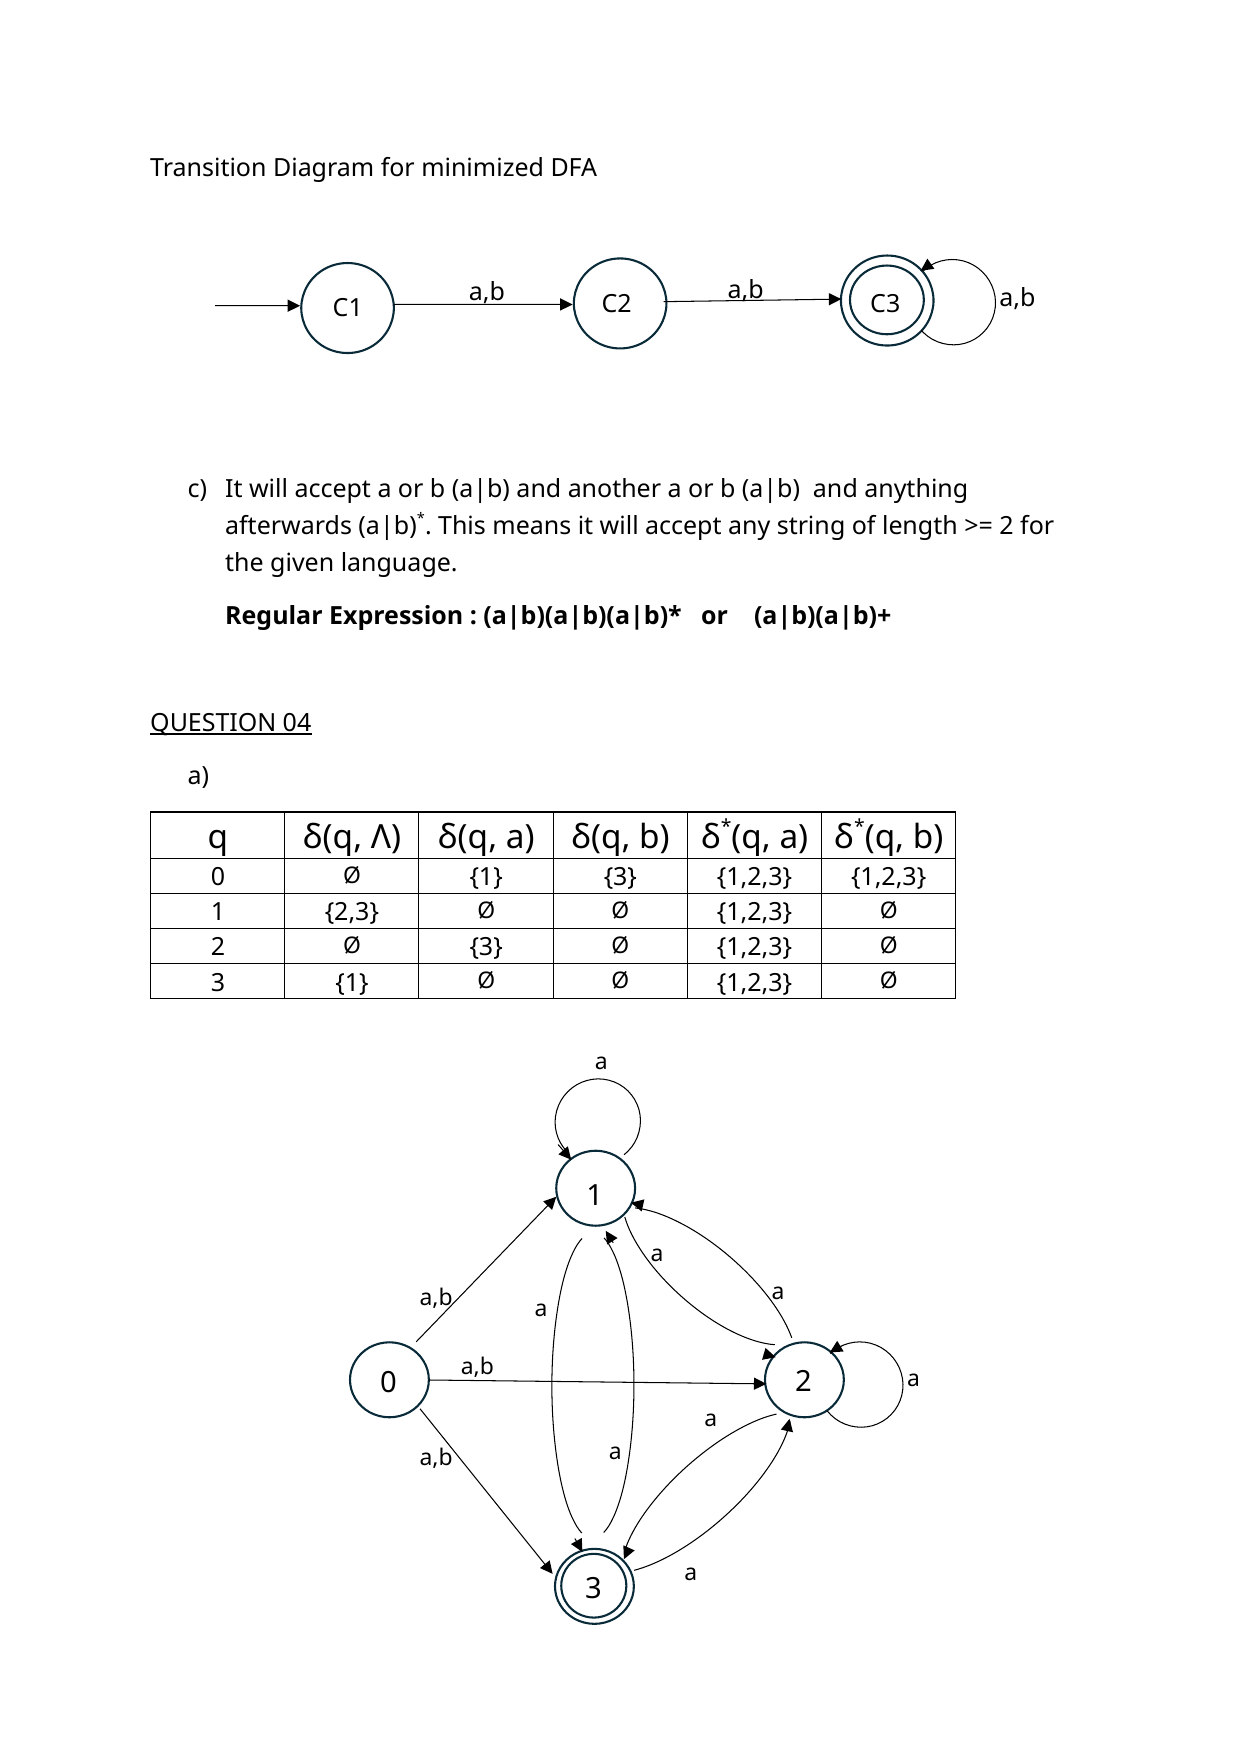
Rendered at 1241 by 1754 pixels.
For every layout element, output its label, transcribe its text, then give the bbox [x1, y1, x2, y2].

table_header δ*(q, b) [822, 813, 955, 858]
table_header δ(q, b) [554, 813, 687, 858]
table_cell {1} [419, 859, 553, 893]
table_header δ*(q, a) [688, 813, 821, 858]
table_cell Ø [554, 929, 687, 963]
table_cell 0 [151, 859, 284, 893]
table_cell Ø [285, 929, 418, 963]
table_cell Ø [419, 964, 553, 998]
table_cell {3} [554, 859, 687, 893]
table_cell {1} [285, 964, 418, 998]
table_cell Ø [285, 859, 418, 893]
table_cell Ø [822, 894, 955, 928]
text QUESTION 04 [150, 704, 1090, 738]
table_cell 3 [151, 964, 284, 998]
list It will accept a or b (a|b) and another a or b (a|b) and anything afterwards (a|b)*. This means it will accept any string of length >= 2 for the given language. [187, 471, 1090, 578]
text Transition Diagram for minimized DFA [150, 150, 1090, 184]
table_cell {1,2,3} [688, 894, 821, 928]
table_cell 2 [151, 929, 284, 963]
table_cell Ø [419, 894, 553, 928]
table_cell {1,2,3} [688, 929, 821, 963]
table_cell Ø [822, 929, 955, 963]
table_cell Ø [822, 964, 955, 998]
table_cell {1,2,3} [822, 859, 955, 893]
table_cell {1,2,3} [688, 859, 821, 893]
table_header δ(q, Λ) [285, 813, 418, 858]
table_header δ(q, a) [419, 813, 553, 858]
table_cell {1,2,3} [688, 964, 821, 998]
text Regular Expression : (a|b)(a|b)(a|b)* or (a|b)(a|b)+ [150, 598, 1090, 632]
table_cell {3} [419, 929, 553, 963]
table_cell Ø [554, 894, 687, 928]
table_cell {2,3} [285, 894, 418, 928]
table_cell 1 [151, 894, 284, 928]
table_header q [151, 813, 284, 858]
table_cell Ø [554, 964, 687, 998]
